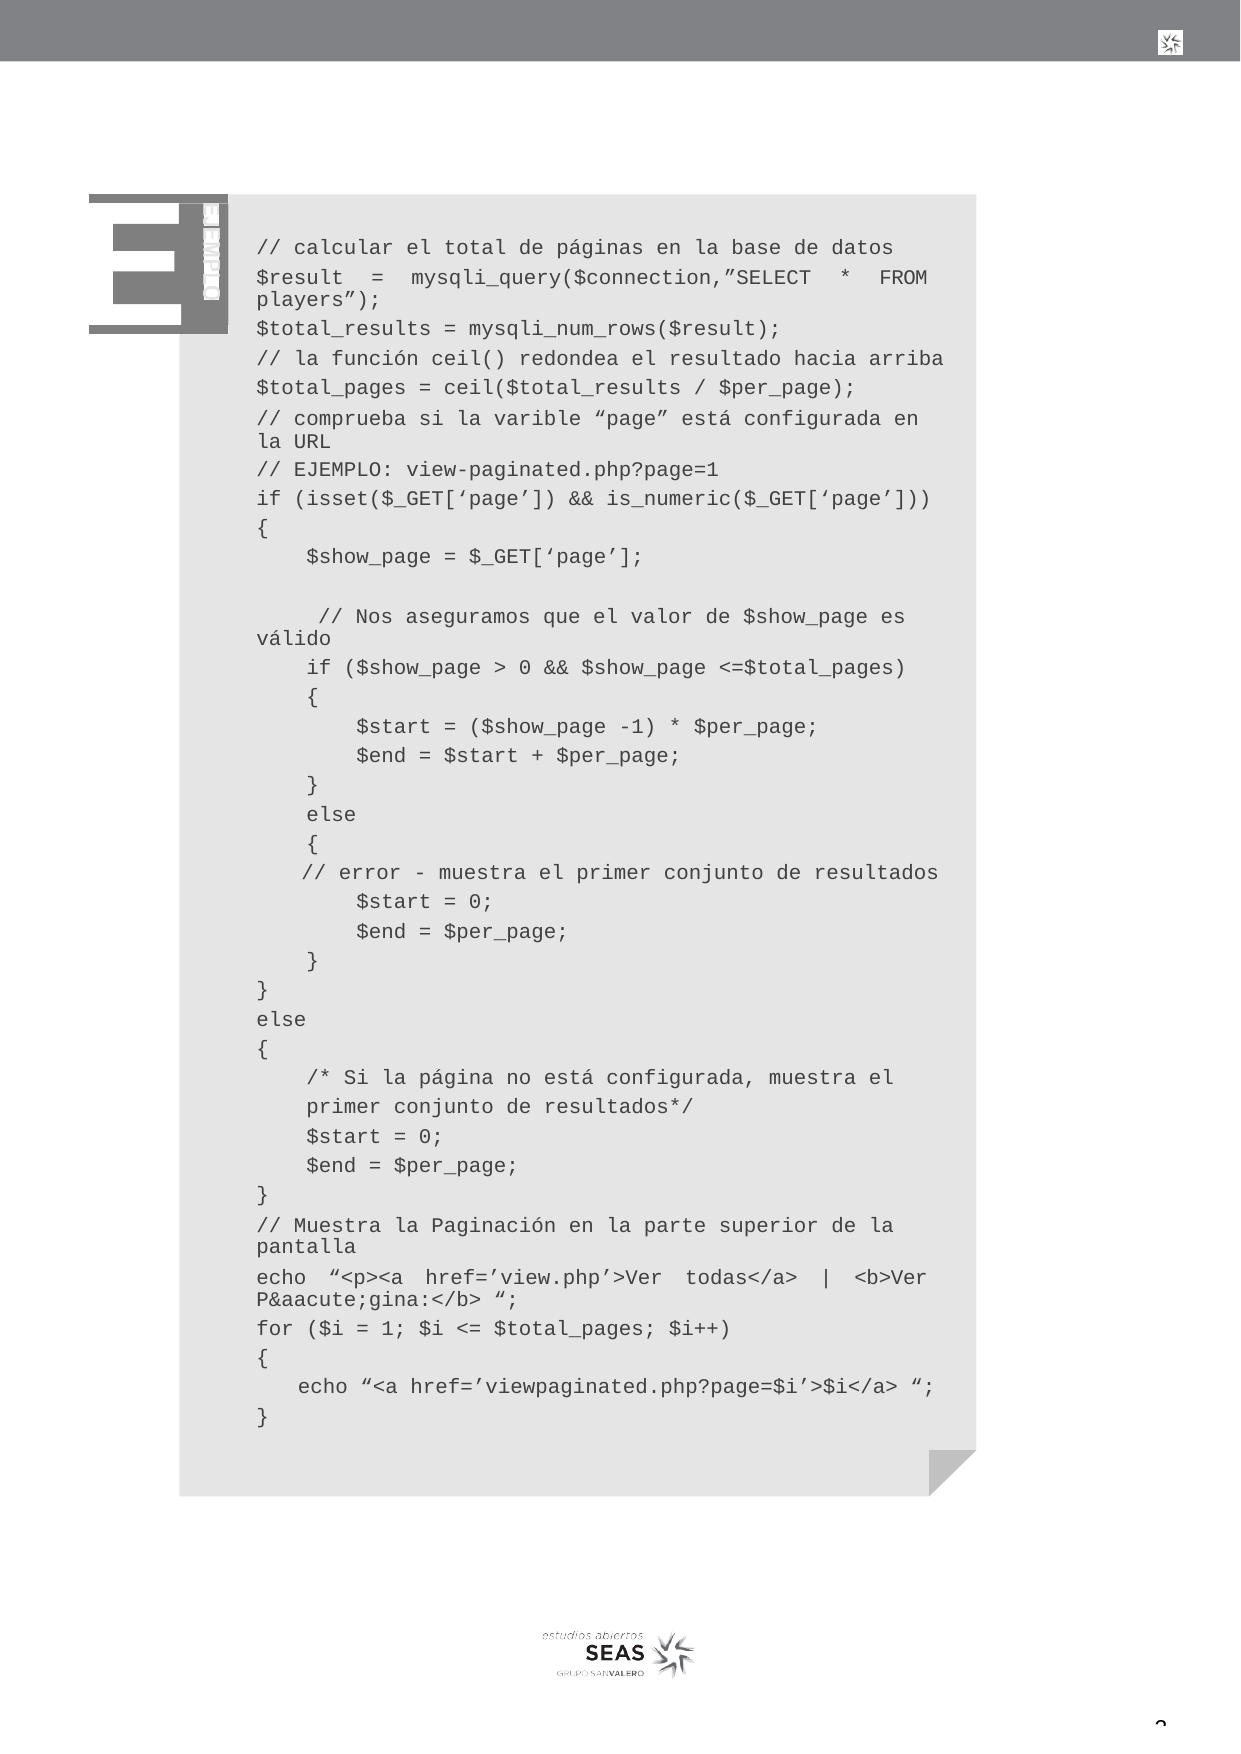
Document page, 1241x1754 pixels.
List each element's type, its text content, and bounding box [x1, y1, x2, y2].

text $start = 0; [356, 891, 1240, 915]
text // EJEMPLO: view-paginated.php?page=1 [256, 459, 1240, 482]
text } [306, 774, 1240, 798]
text $result = mysqli_query($connection,”SELECT * FROM players”); [256, 266, 929, 313]
text $end = $start + $per_page; [356, 745, 1240, 769]
text // Muestra la Paginación en la parte superior de la pantalla [256, 1214, 917, 1260]
picture [203, 203, 219, 226]
text /* Si la página no está configurada, muestra el [306, 1067, 1240, 1091]
text if (isset($_GET[‘page’]) && is_numeric($_GET[‘page’])) [256, 488, 1240, 512]
text echo “<p><a href=’view.php’>Ver todas</a> | <b>Ver P&aacute;gina:</b> “; [256, 1266, 929, 1312]
text { [256, 1038, 1240, 1061]
text for ($i = 1; $i <= $total_pages; $i++) [256, 1318, 1240, 1342]
picture [1158, 30, 1183, 56]
text // comprueba si la varible “page” está configurada en [256, 406, 1240, 429]
text } [256, 1184, 1240, 1208]
picture [203, 228, 220, 300]
text { [256, 517, 1240, 541]
text la URL [256, 429, 1240, 453]
text // la función ceil() redondea el resultado hacia arriba [256, 348, 1240, 371]
text echo “<a href=’viewpaginated.php?page=$i’>$i</a> “; [298, 1376, 1240, 1400]
text $show_page = $_GET[‘page’]; [306, 547, 1240, 570]
text } [256, 979, 1240, 1003]
text // error - muestra el primer conjunto de resultados [301, 862, 1240, 886]
text else [256, 1008, 1240, 1032]
text $start = ($show_page -1) * $per_page; [356, 716, 1240, 739]
text } [256, 1406, 1240, 1429]
text primer conjunto de resultados*/ [306, 1096, 1240, 1120]
picture [542, 1628, 698, 1680]
text { [306, 833, 1240, 857]
text $end = $per_page; [306, 1155, 1240, 1179]
text // Nos aseguramos que el valor de $show_page es válido [256, 605, 917, 652]
text $start = 0; [306, 1126, 1240, 1149]
text else [306, 804, 1240, 827]
text if ($show_page > 0 && $show_page <=$total_pages) [306, 657, 1240, 681]
text $total_results = mysqli_num_rows($result); [256, 318, 1240, 342]
text { [256, 1347, 1240, 1371]
text // calcular el total de páginas en la base de datos [256, 237, 1240, 261]
text } [306, 950, 1240, 974]
text $total_pages = ceil($total_results / $per_page); [256, 377, 1240, 401]
text { [306, 687, 1240, 710]
text $end = $per_page; [356, 921, 1240, 944]
